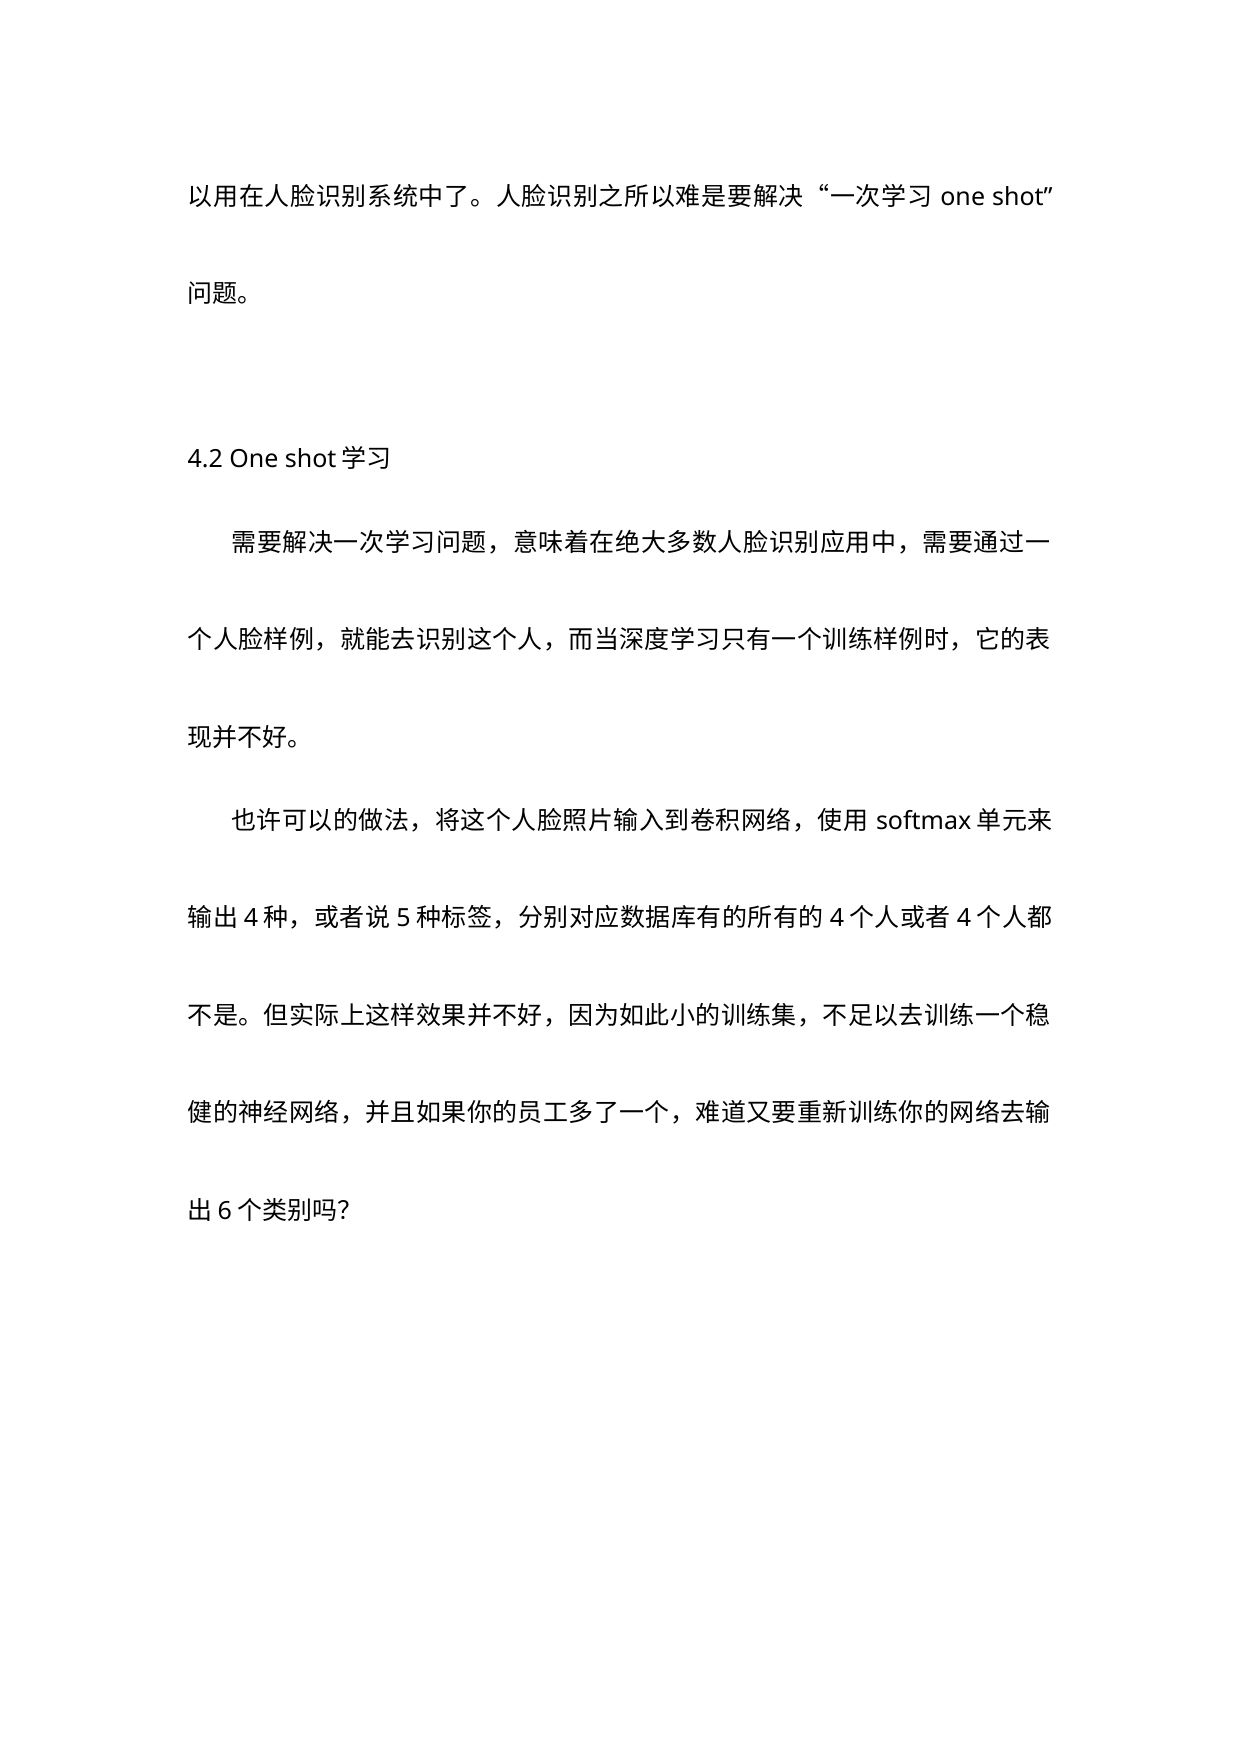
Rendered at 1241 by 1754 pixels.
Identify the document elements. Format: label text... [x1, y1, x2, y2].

text 4.2 One shot学习 [187, 424, 1053, 489]
text 需要解决一次学习问题，意味着在绝大多数人脸识别应用中，需要通过一个人脸样例，就能去识别这个人，而当深度学习只有一个训练样例时，它的表现并不好。 [187, 508, 1053, 768]
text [187, 162, 1053, 324]
text 也许可以的做法，将这个人脸照片输入到卷积网络，使用softmax单元来输出4种，或者说5种标签，分别对应数据库有的所有的4个人或者4个人都不是。但实际上这样效果并不好，因为如此小的训练集，不足以去训练一个稳健的神经网络，并且如果你的员工多了一个，难道又要重新训练你的网络去输出6个类别吗？ [187, 786, 1053, 1241]
